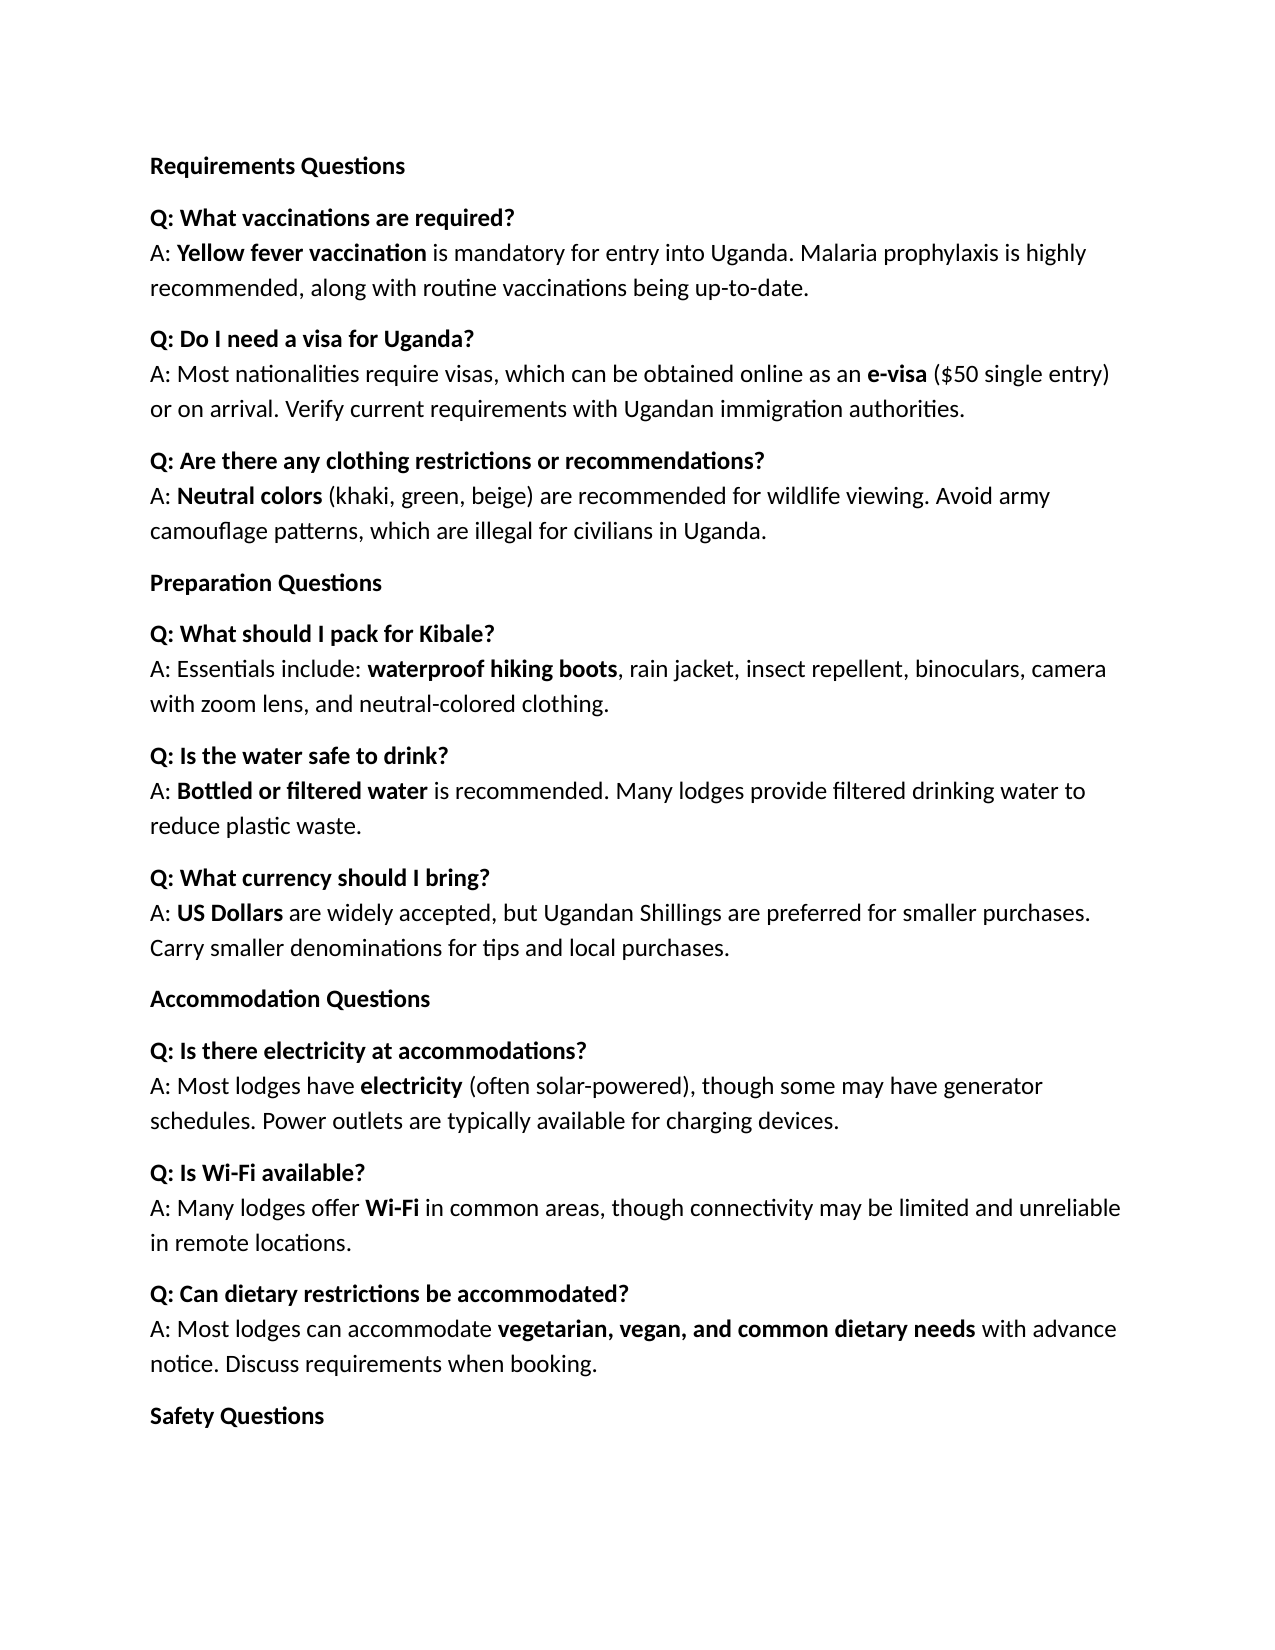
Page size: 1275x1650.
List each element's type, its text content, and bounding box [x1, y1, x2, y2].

text Q: Is Wi-Fi available? A: Many lodges offer Wi-Fi in common areas, though connectivity may be limited and unreliable in remote locations. [150, 1157, 1125, 1257]
text Q: Is there electricity at accommodations? A: Most lodges have electricity (often solar-powered), though some may have generator schedules. Power outlets are typically available for charging devices. [150, 1035, 1125, 1136]
text Q: What should I pack for Kibale? A: Essentials include: waterproof hiking boots, rain jacket, insect repellent, binoculars, camera with zoom lens, and neutral-colored clothing. [150, 618, 1125, 719]
text Q: What currency should I bring? A: US Dollars are widely accepted, but Ugandan Shillings are preferred for smaller purchases. Carry smaller denominations for tips and local purchases. [150, 862, 1125, 962]
text Requirements Questions [150, 150, 1125, 181]
text Q: Is the water safe to drink? A: Bottled or filtered water is recommended. Many lodges provide filtered drinking water to reduce plastic waste. [150, 740, 1125, 841]
text Q: What vaccinations are required? A: Yellow fever vaccination is mandatory for entry into Uganda. Malaria prophylaxis is highly recommended, along with routine vaccinations being up-to-date. [150, 202, 1125, 302]
text Q: Can dietary restrictions be accommodated? A: Most lodges can accommodate vegetarian, vegan, and common dietary needs with advance notice. Discuss requirements when booking. [150, 1278, 1125, 1379]
text Preparation Questions [150, 567, 1125, 597]
text Accommodation Questions [150, 983, 1125, 1014]
text Q: Are there any clothing restrictions or recommendations? A: Neutral colors (khaki, green, beige) are recommended for wildlife viewing. Avoid army camouflage patterns, which are illegal for civilians in Uganda. [150, 445, 1125, 546]
text Q: Do I need a visa for Uganda? A: Most nationalities require visas, which can be obtained online as an e-visa ($50 single entry) or on arrival. Verify current requirements with Ugandan immigration authorities. [150, 323, 1125, 424]
text Safety Questions [150, 1400, 1125, 1431]
